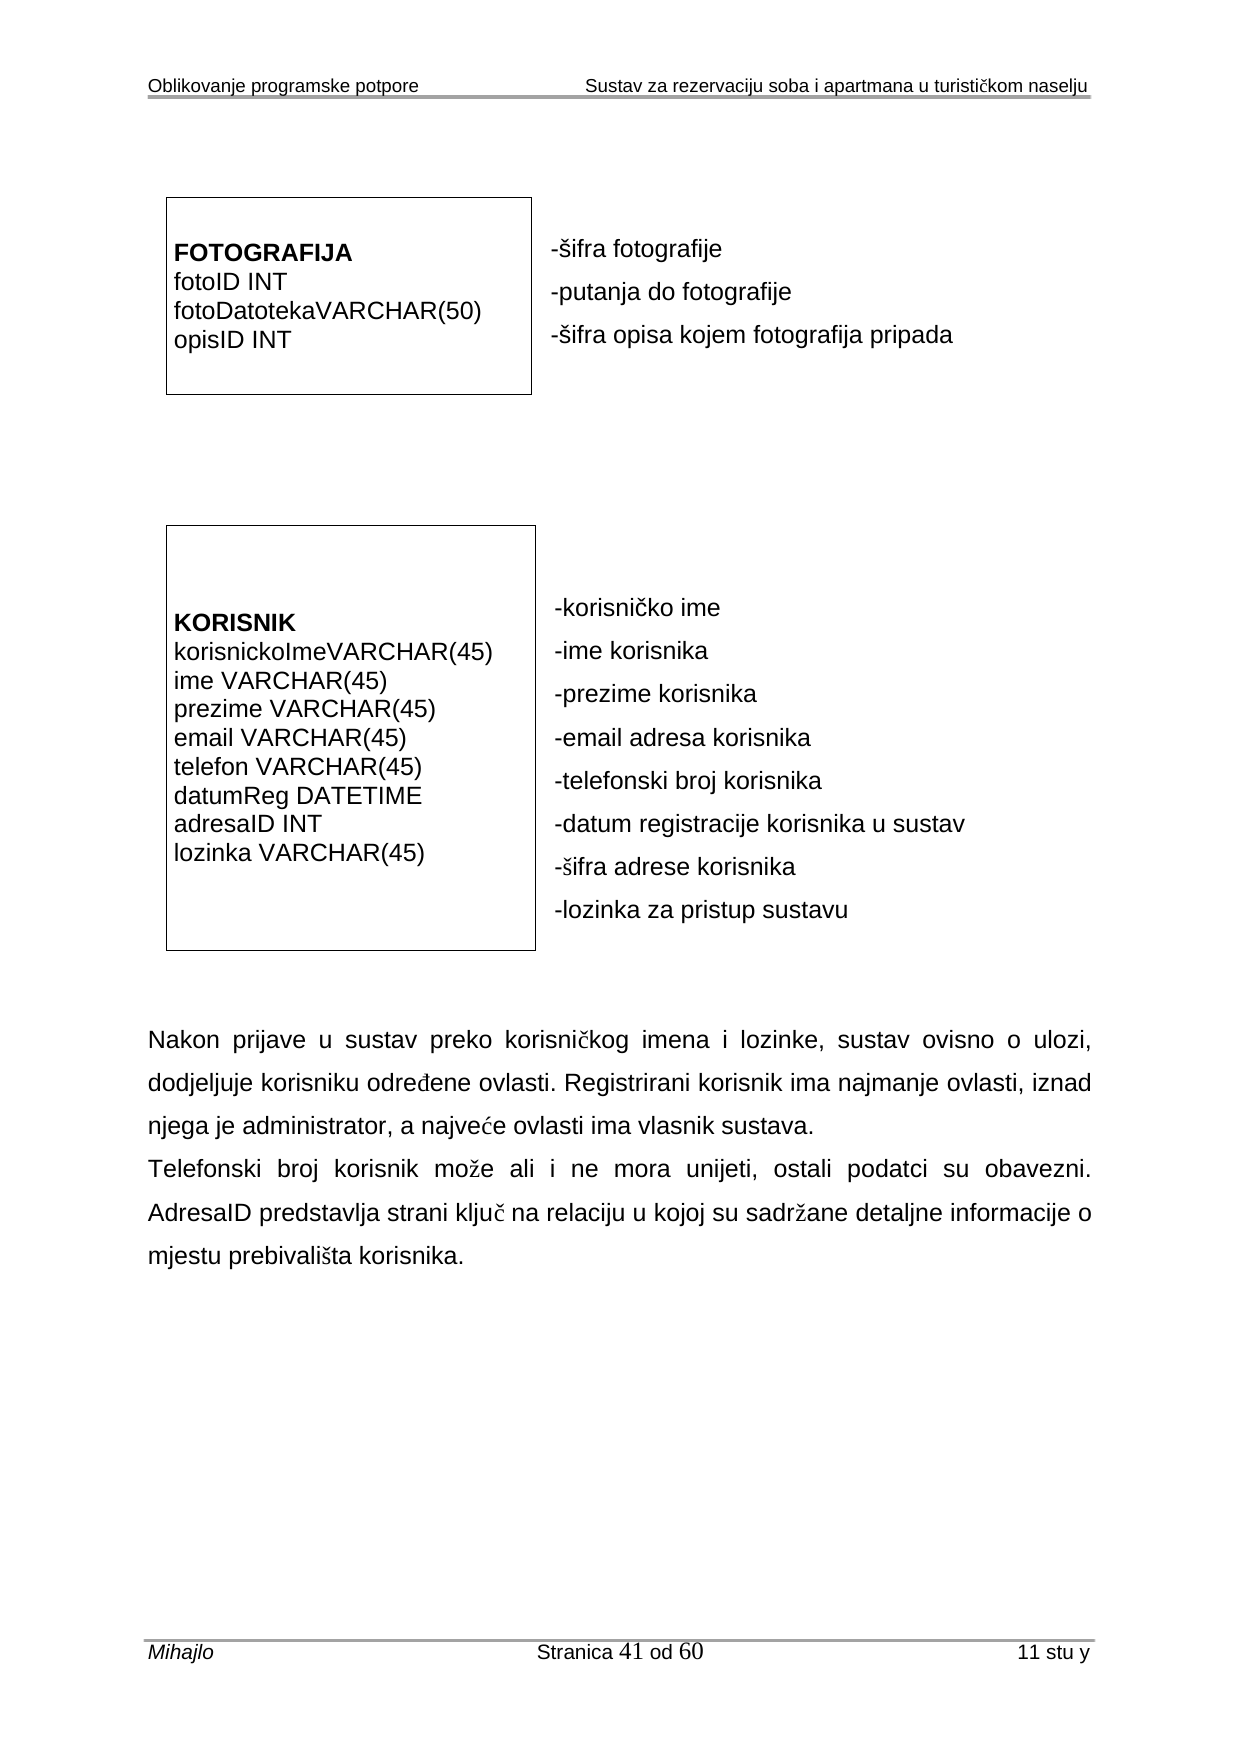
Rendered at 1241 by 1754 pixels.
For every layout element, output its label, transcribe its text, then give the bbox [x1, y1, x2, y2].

text -ime korisnika [148, 636, 1093, 665]
text Telefonski broj korisnik može ali i ne mora unijeti, ostali podatci su obavezni. AdresaID predstavlja strani ključ na relaciju u kojoj su sadržane detaljne informacije o mjestu prebivališta korisnika. [148, 1154, 1093, 1269]
text -datum registracije korisnika u sustav [148, 809, 1093, 838]
text -putanja do fotografije [148, 277, 1093, 306]
text Nakon prijave u sustav preko korisničkog imena i lozinke, sustav ovisno o ulozi, dodjeljuje korisniku određene ovlasti. Registrirani korisnik ima najmanje ovlasti, iznad njega je administrator, a najveće ovlasti ima vlasnik sustava. [148, 1024, 1093, 1140]
picture [147, 95, 1092, 99]
text -email adresa korisnika [148, 723, 1093, 751]
text -telefonski broj korisnika [148, 766, 1093, 794]
text -šifra fotografije [148, 234, 1093, 263]
text -lozinka za pristup sustavu [148, 895, 1093, 924]
text -šifra opisa kojem fotografija pripada [148, 320, 1093, 349]
text -korisničko ime [148, 593, 1093, 622]
text -šifra adrese korisnika [148, 852, 1093, 881]
text -prezime korisnika [148, 679, 1093, 708]
